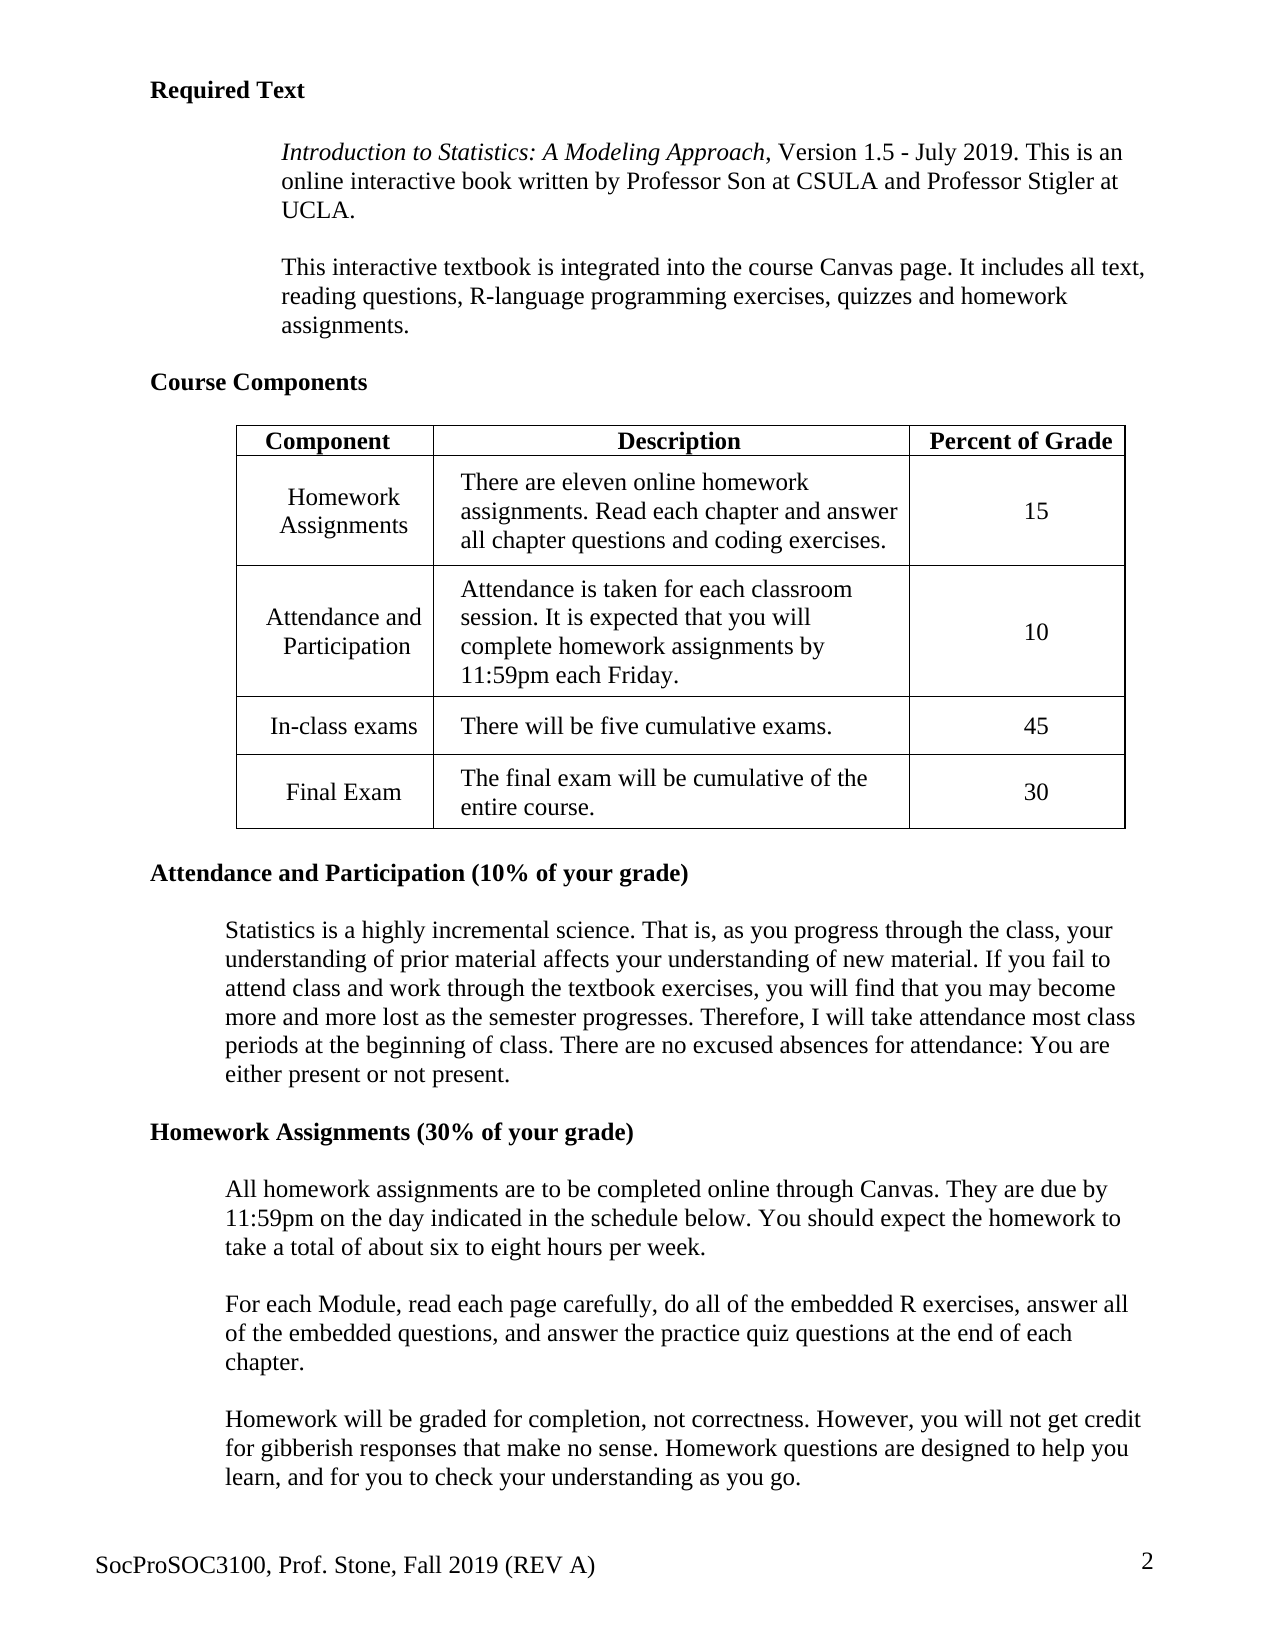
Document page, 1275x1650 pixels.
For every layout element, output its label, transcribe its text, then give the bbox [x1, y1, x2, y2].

subtitle Required Text [150, 75, 1153, 137]
table_cell There are eleven online homework assignments. Read each chapter and answer all chapter questions and coding exercises. [434, 456, 909, 565]
subtitle Homework Assignments (30% of your grade) [150, 1117, 1153, 1146]
table_cell 45 [910, 697, 1124, 754]
table_cell Final Exam [237, 755, 433, 828]
subtitle Attendance and Participation (10% of your grade) [150, 858, 1153, 887]
table_cell Attendance is taken for each classroom session. It is expected that you will complete homework assignments by 11:59pm each Friday. [434, 566, 909, 696]
table_cell There will be five cumulative exams. [434, 697, 909, 754]
text Homework will be graded for completion, not correctness. However, you will not get credit for gibberish responses that make no sense. Homework questions are designed to help you learn, and for you to check your understanding as you go. [225, 1404, 1153, 1491]
table_cell 15 [910, 456, 1124, 565]
text Statistics is a highly incremental science. That is, as you progress through the class, your understanding of prior material affects your understanding of new material. If you fail to attend class and work through the textbook exercises, you will find that you may become more and more lost as the semester progresses. Therefore, I will take attendance most class periods at the beginning of class. There are no excused absences for attendance: You are either present or not present. [225, 916, 1153, 1088]
table_cell The final exam will be cumulative of the entire course. [434, 755, 909, 828]
table_cell Homework Assignments [237, 456, 433, 565]
text This interactive textbook is integrated into the course Canvas page. It includes all text, reading questions, R-language programming exercises, quizzes and homework assignments. [281, 252, 1153, 338]
text All homework assignments are to be completed online through Canvas. They are due by 11:59pm on the day indicated in the schedule below. You should expect the homework to take a total of about six to eight hours per week. [225, 1174, 1153, 1261]
subtitle Course Components [150, 367, 1153, 396]
table_cell 30 [910, 755, 1124, 828]
table_cell 10 [910, 566, 1124, 696]
table_header Description [434, 426, 909, 454]
table_header Component [237, 426, 433, 454]
text For each Module, read each page carefully, do all of the embedded R exercises, answer all of the embedded questions, and answer the practice quiz questions at the end of each chapter. [225, 1289, 1153, 1376]
text Introduction to Statistics: A Modeling Approach, Version 1.5 - July 2019. This is an online interactive book written by Professor Son at CSULA and Professor Stigler at UCLA. [281, 137, 1153, 223]
table_header Percent of Grade [910, 426, 1124, 454]
table_cell Attendance and Participation [237, 566, 433, 696]
table_cell In-class exams [237, 697, 433, 754]
